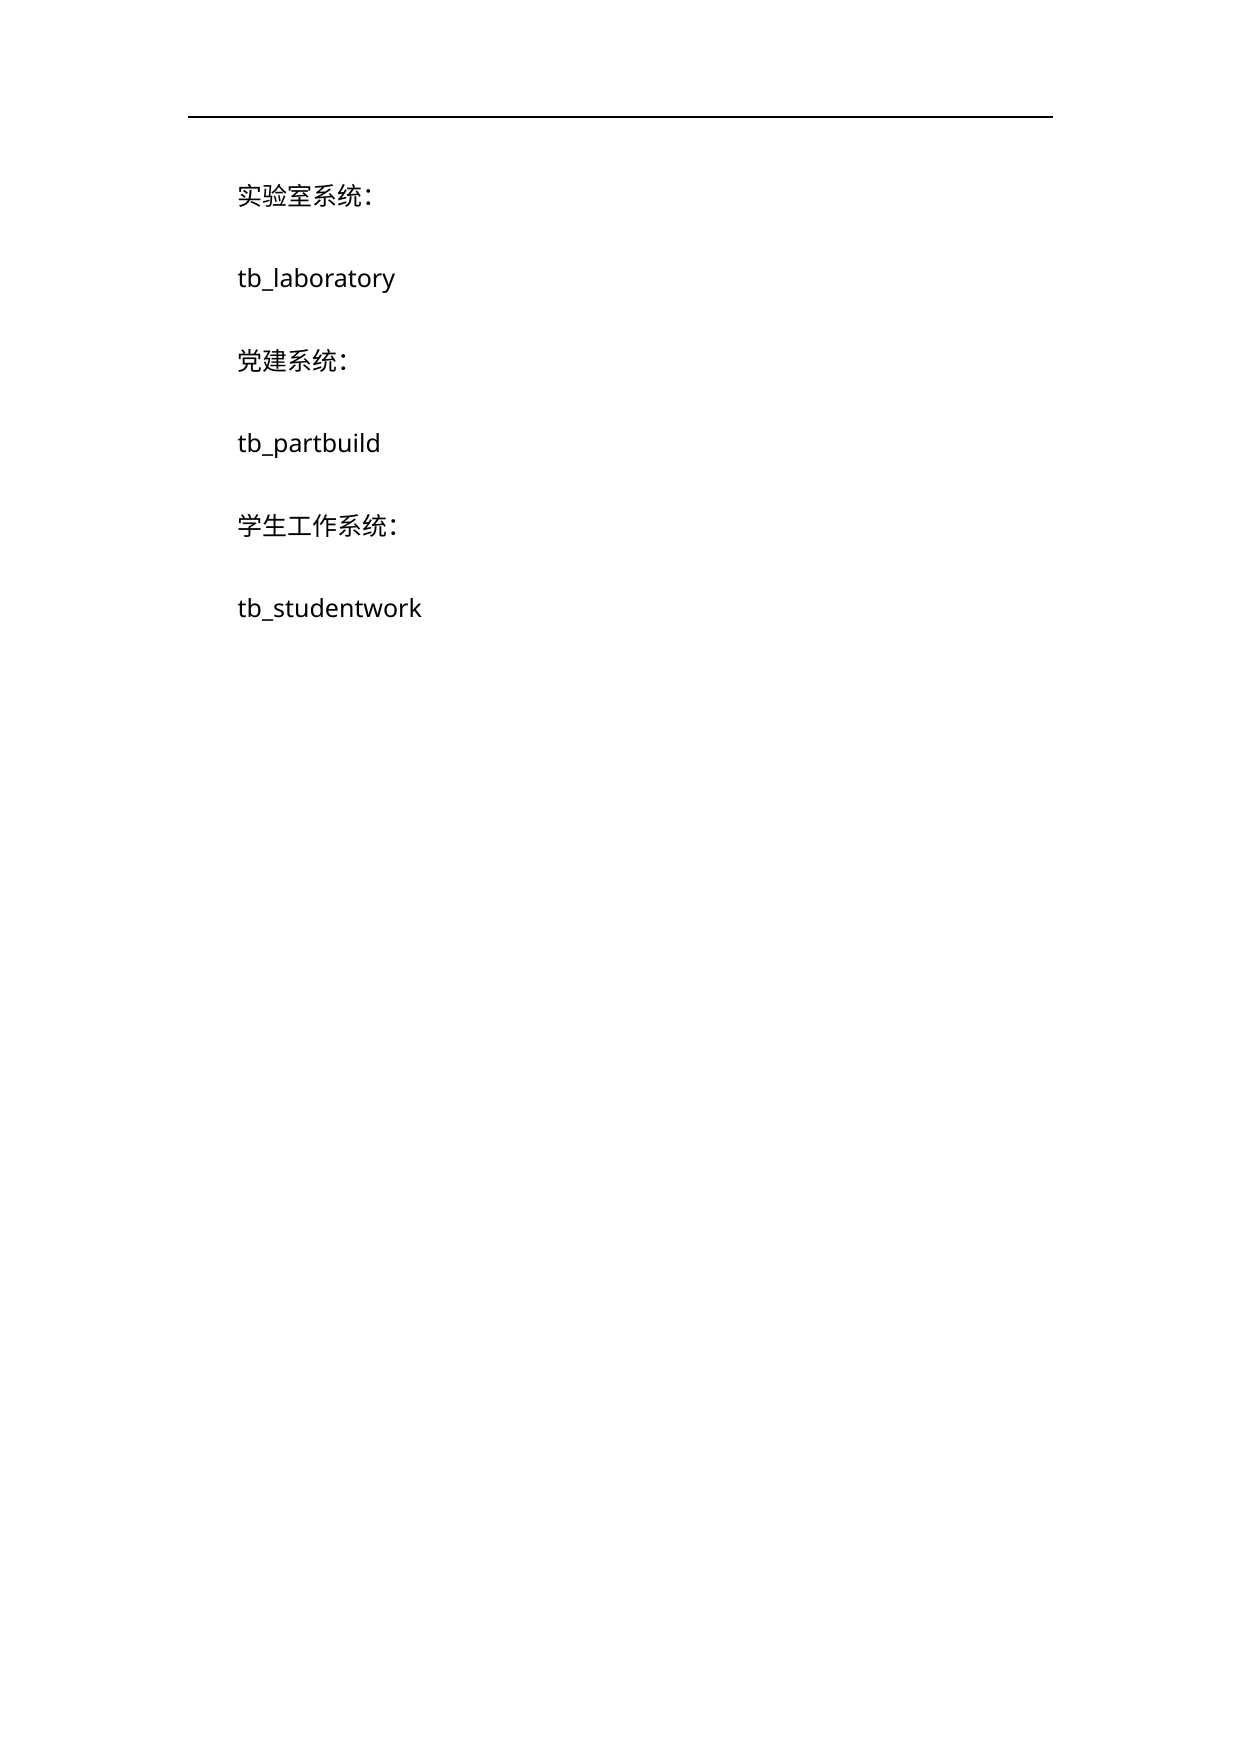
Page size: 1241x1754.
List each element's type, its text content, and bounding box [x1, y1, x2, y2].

text tb_studentwork [187, 575, 1053, 640]
text 实验室系统： [187, 162, 1053, 227]
text tb_partbuild [187, 410, 1053, 475]
text tb_laboratory [187, 245, 1053, 310]
text 学生工作系统： [187, 492, 1053, 557]
text 党建系统： [187, 327, 1053, 392]
